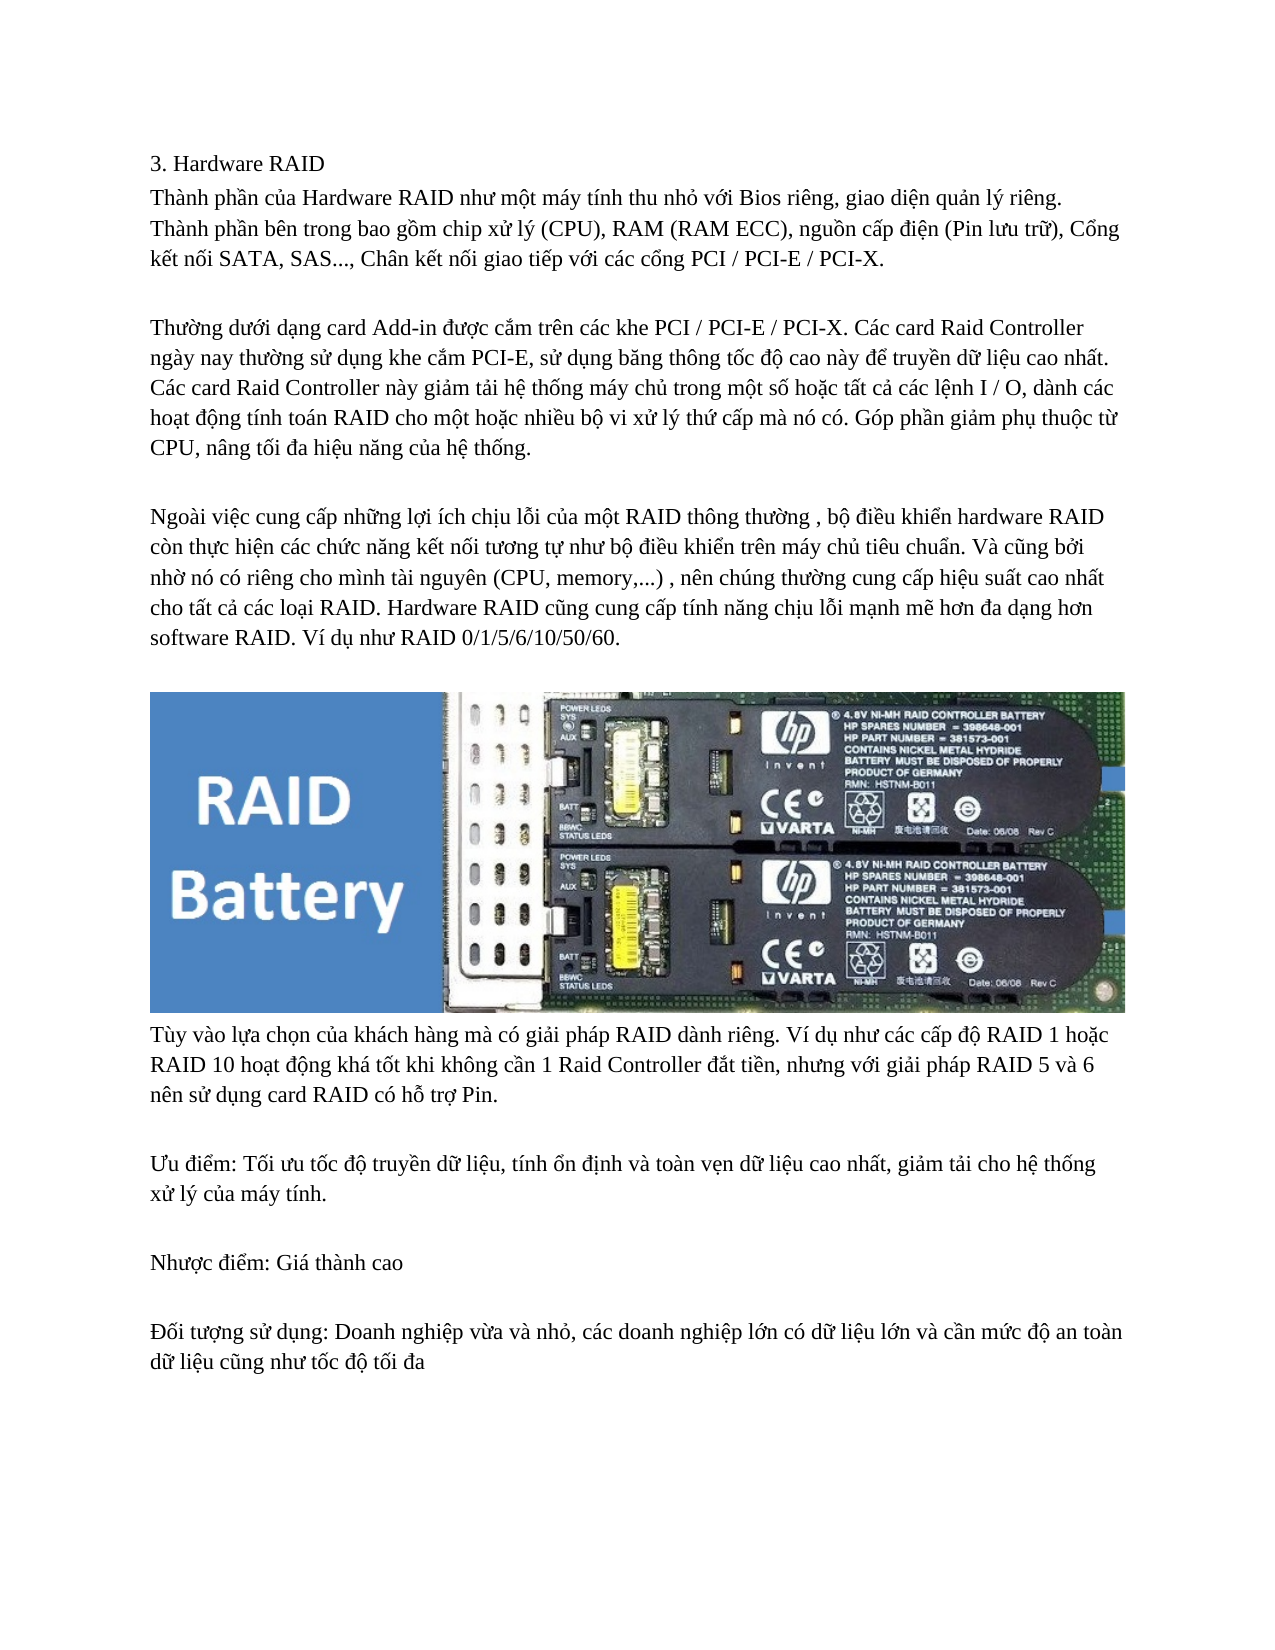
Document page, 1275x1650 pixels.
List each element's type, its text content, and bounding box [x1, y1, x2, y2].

text Thường dưới dạng card Add-in được cắm trên các khe PCI / PCI-E / PCI-X. Các card Raid Controller ngày nay thường sử dụng khe cắm PCI-E, sử dụng băng thông tốc độ cao này để truyền dữ liệu cao nhất. Các card Raid Controller này giảm tải hệ thống máy chủ trong một số hoặc tất cả các lệnh I / O, dành các hoạt động tính toán RAID cho một hoặc nhiều bộ vi xử lý thứ cấp mà nó có. Góp phần giảm phụ thuộc từ CPU, nâng tối đa hiệu năng của hệ thống. [150, 313, 1125, 461]
text Thành phần của Hardware RAID như một máy tính thu nhỏ với Bios riêng, giao diện quản lý riêng. Thành phần bên trong bao gồm chip xử lý (CPU), RAM (RAM ECC), nguồn cấp điện (Pin lưu trữ), Cổng kết nối SATA, SAS..., Chân kết nối giao tiếp với các cổng PCI / PCI-E / PCI-X. [150, 184, 1125, 271]
text Ưu điểm: Tối ưu tốc độ truyền dữ liệu, tính ổn định và toàn vẹn dữ liệu cao nhất, giảm tải cho hệ thống xử lý của máy tính. [150, 1150, 1125, 1207]
picture [150, 692, 1125, 1013]
text Ngoài việc cung cấp những lợi ích chịu lỗi của một RAID thông thường , bộ điều khiển hardware RAID còn thực hiện các chức năng kết nối tương tự như bộ điều khiển trên máy chủ tiêu chuẩn. Và cũng bởi nhờ nó có riêng cho mình tài nguyên (CPU, memory,...) , nên chúng thường cung cấp hiệu suất cao nhất cho tất cả các loại RAID. Hardware RAID cũng cung cấp tính năng chịu lỗi mạnh mẽ hơn đa dạng hơn software RAID. Ví dụ như RAID 0/1/5/6/10/50/60. [150, 503, 1125, 650]
text Nhược điểm: Giá thành cao [150, 1249, 1125, 1275]
text 3. Hardware RAID [150, 150, 1125, 176]
text Đối tượng sử dụng: Doanh nghiệp vừa và nhỏ, các doanh nghiệp lớn có dữ liệu lớn và cần mức độ an toàn dữ liệu cũng như tốc độ tối đa [150, 1318, 1125, 1374]
text Tùy vào lựa chọn của khách hàng mà có giải pháp RAID dành riêng. Ví dụ như các cấp độ RAID 1 hoặc RAID 10 hoạt động khá tốt khi không cần 1 Raid Controller đắt tiền, nhưng với giải pháp RAID 5 và 6 nên sử dụng card RAID có hỗ trợ Pin. [150, 1021, 1125, 1108]
